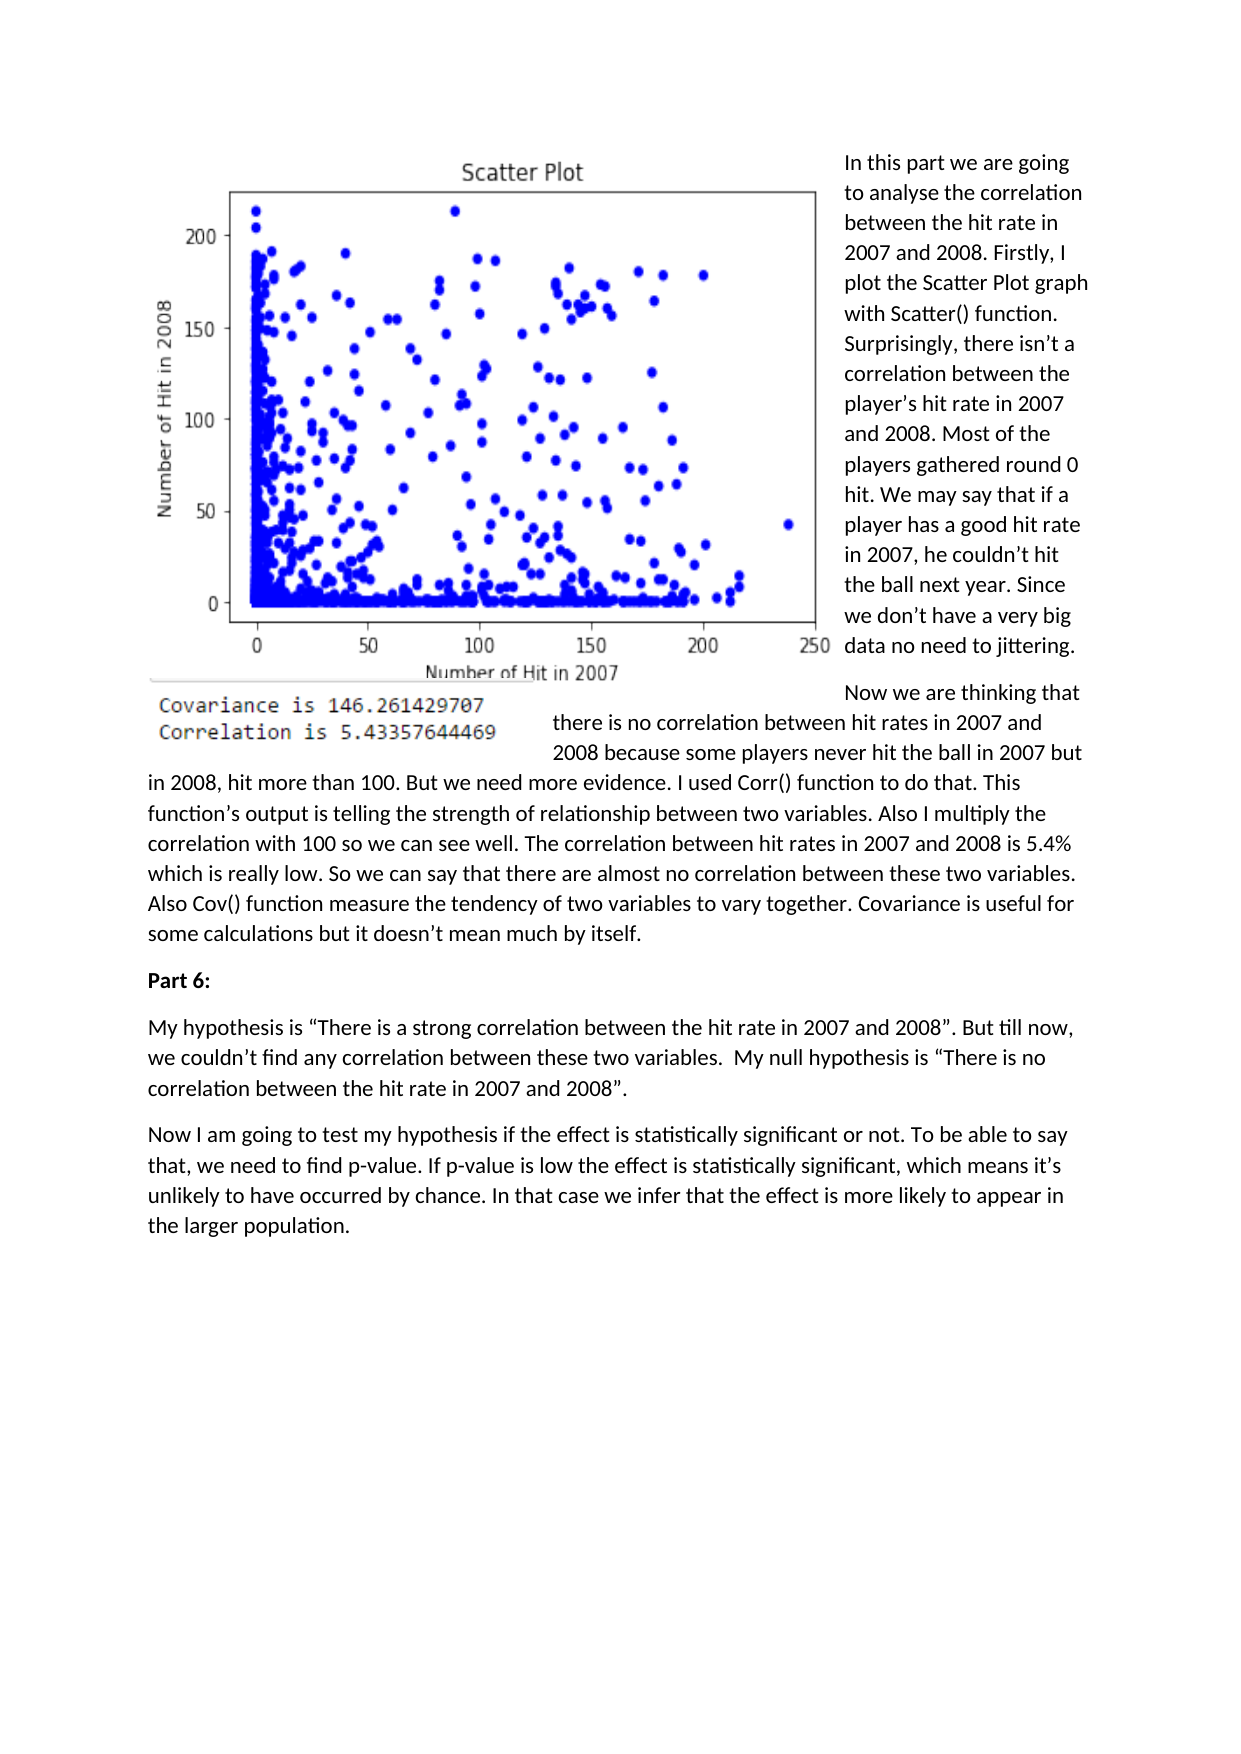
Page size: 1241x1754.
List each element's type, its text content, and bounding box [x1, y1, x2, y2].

text In this part we are going to analyse the correlation between the hit rate in 2007 and 2008. Firstly, I plot the Scatter Plot graph with Scatter() function. Surprisingly, there isn’t a correlation between the player’s hit rate in 2007 and 2008. Most of the players gathered round 0 hit. We may say that if a player has a good hit rate in 2007, he couldn’t hit the ball next year. Since we don’t have a very big data no need to jittering. [845, 148, 1093, 659]
text My hypothesis is “There is a strong correlation between the hit rate in 2007 and 2008”. But till now, we couldn’t find any correlation between these two variables. My null hypothesis is “There is no correlation between the hit rate in 2007 and 2008”. [148, 1013, 1093, 1102]
text Now we are thinking that there is no correlation between hit rates in 2007 and 2008 because some players never hit the ball in 2007 but in 2008, hit more than 100. But we need more evidence. I used Corr() function to do that. This function’s output is telling the strength of relationship between two variables. Also I multiply the correlation with 100 so we can see well. The correlation between hit rates in 2007 and 2008 is 5.4% which is really low. So we can say that there are almost no correlation between these two variables. Also Cov() function measure the tendency of two variables to vary together. Covariance is useful for some calculations but it doesn’t mean much by itself. [148, 678, 1093, 947]
picture [147, 148, 845, 752]
text Part 6: [148, 966, 1093, 994]
text Now I am going to test my hypothesis if the effect is statistically significant or not. To be able to say that, we need to find p-value. If p-value is low the effect is statistically significant, which means it’s unlikely to have occurred by chance. In that case we infer that the effect is more likely to appear in the larger population. [148, 1121, 1093, 1239]
